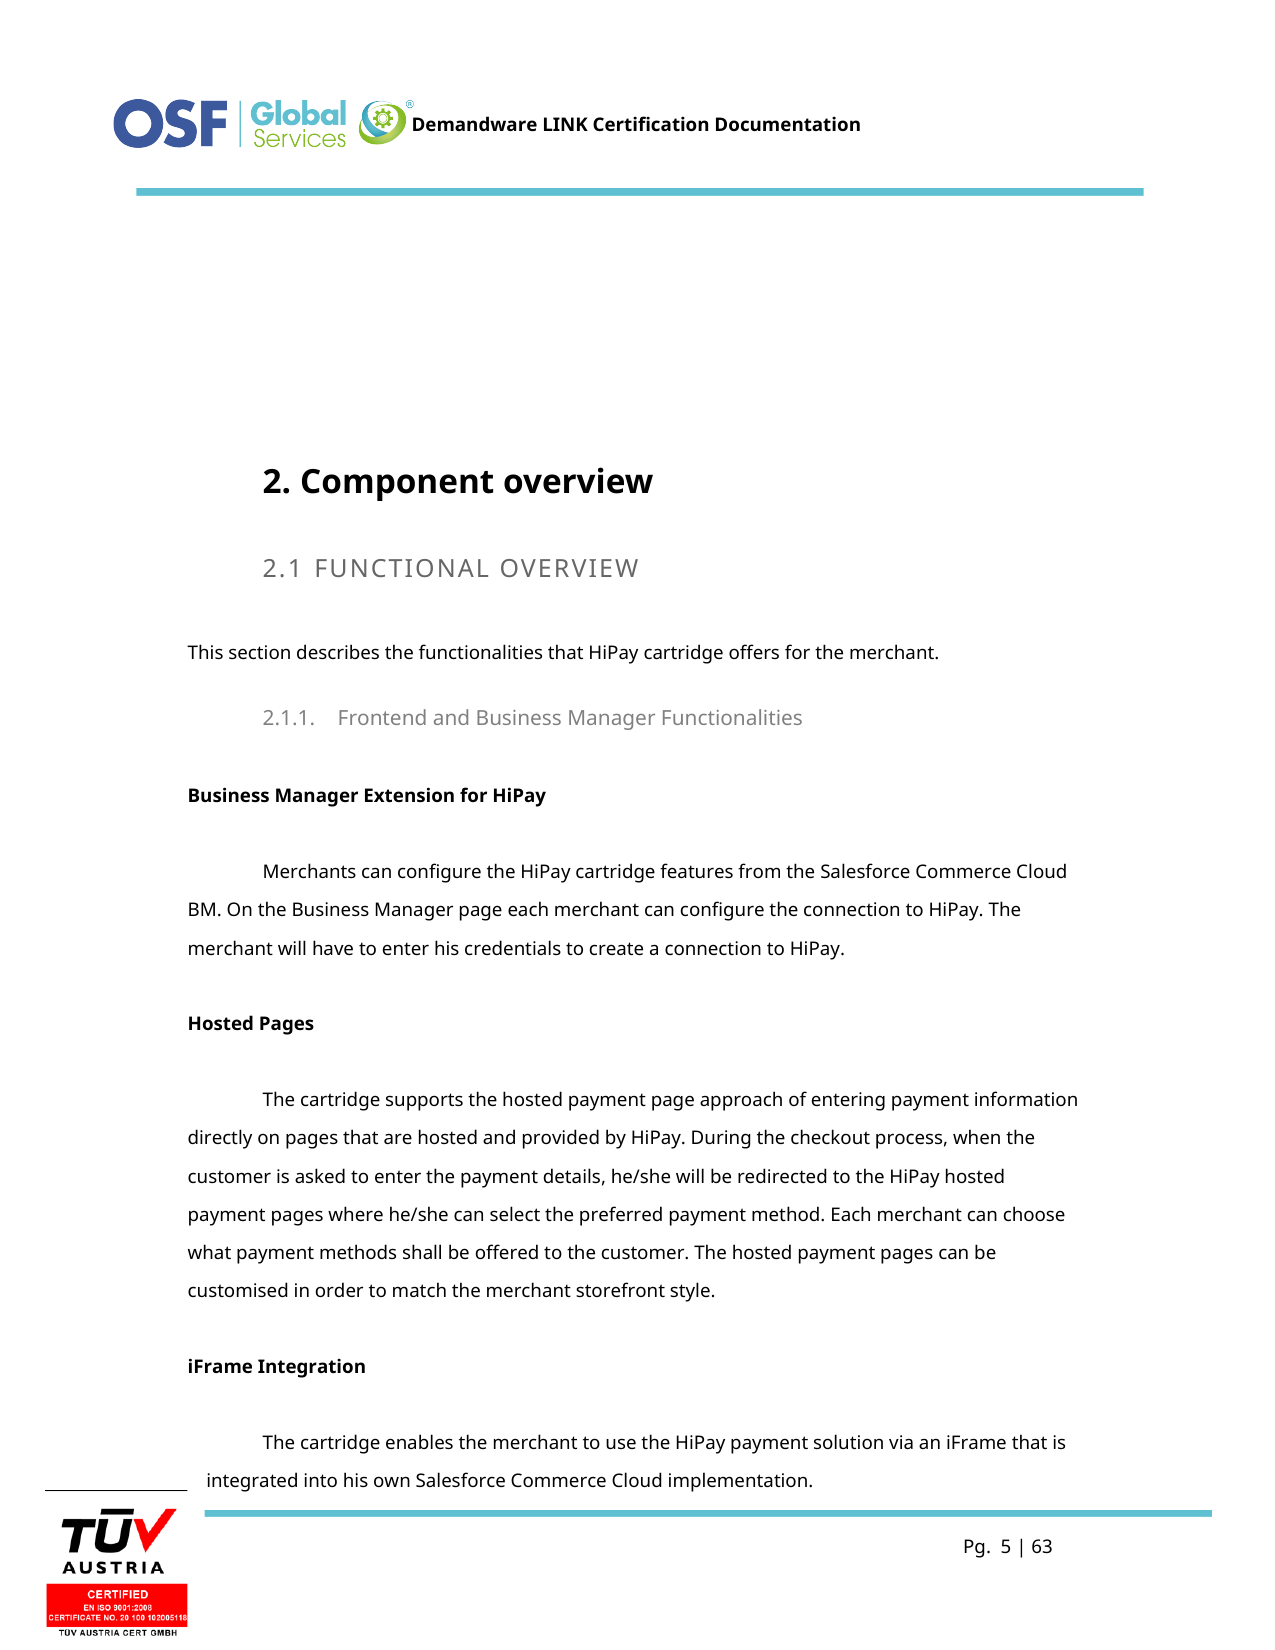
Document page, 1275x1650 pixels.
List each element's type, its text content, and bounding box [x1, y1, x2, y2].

picture [204, 1510, 1212, 1517]
text Hosted Pages [187, 1011, 1087, 1036]
text Merchants can configure the HiPay cartridge features from the Salesforce Commerce Cloud BM. On the Business Manager page each merchant can configure the connection to HiPay. The merchant will have to enter his credentials to create a connection to HiPay. [187, 858, 1087, 961]
subtitle Component overview [262, 458, 1087, 503]
text iFrame Integration [187, 1353, 1087, 1379]
text This section describes the functionalities that HiPay cartridge offers for the merchant. [187, 639, 1087, 665]
text The cartridge enables the merchant to use the HiPay payment solution via an iFrame that is integrated into his own Salesforce Commerce Cloud implementation. [187, 1429, 1087, 1493]
picture [113, 99, 414, 148]
picture [136, 188, 1144, 196]
subtitle 2.1.1. Frontend and Business Manager Functionalities [187, 703, 1087, 731]
subtitle Functional overview [262, 551, 1087, 585]
text The cartridge supports the hosted payment page approach of entering payment information directly on pages that are hosted and provided by HiPay. During the checkout process, when the customer is asked to enter the payment details, he/she will be redirected to the HiPay hosted payment pages where he/she can select the preferred payment method. Each merchant can choose what payment methods shall be offered to the customer. The hosted payment pages can be customised in order to match the merchant storefront style. [187, 1086, 1087, 1303]
text Business Manager Extension for HiPay [187, 783, 1087, 808]
picture [43, 1490, 187, 1634]
